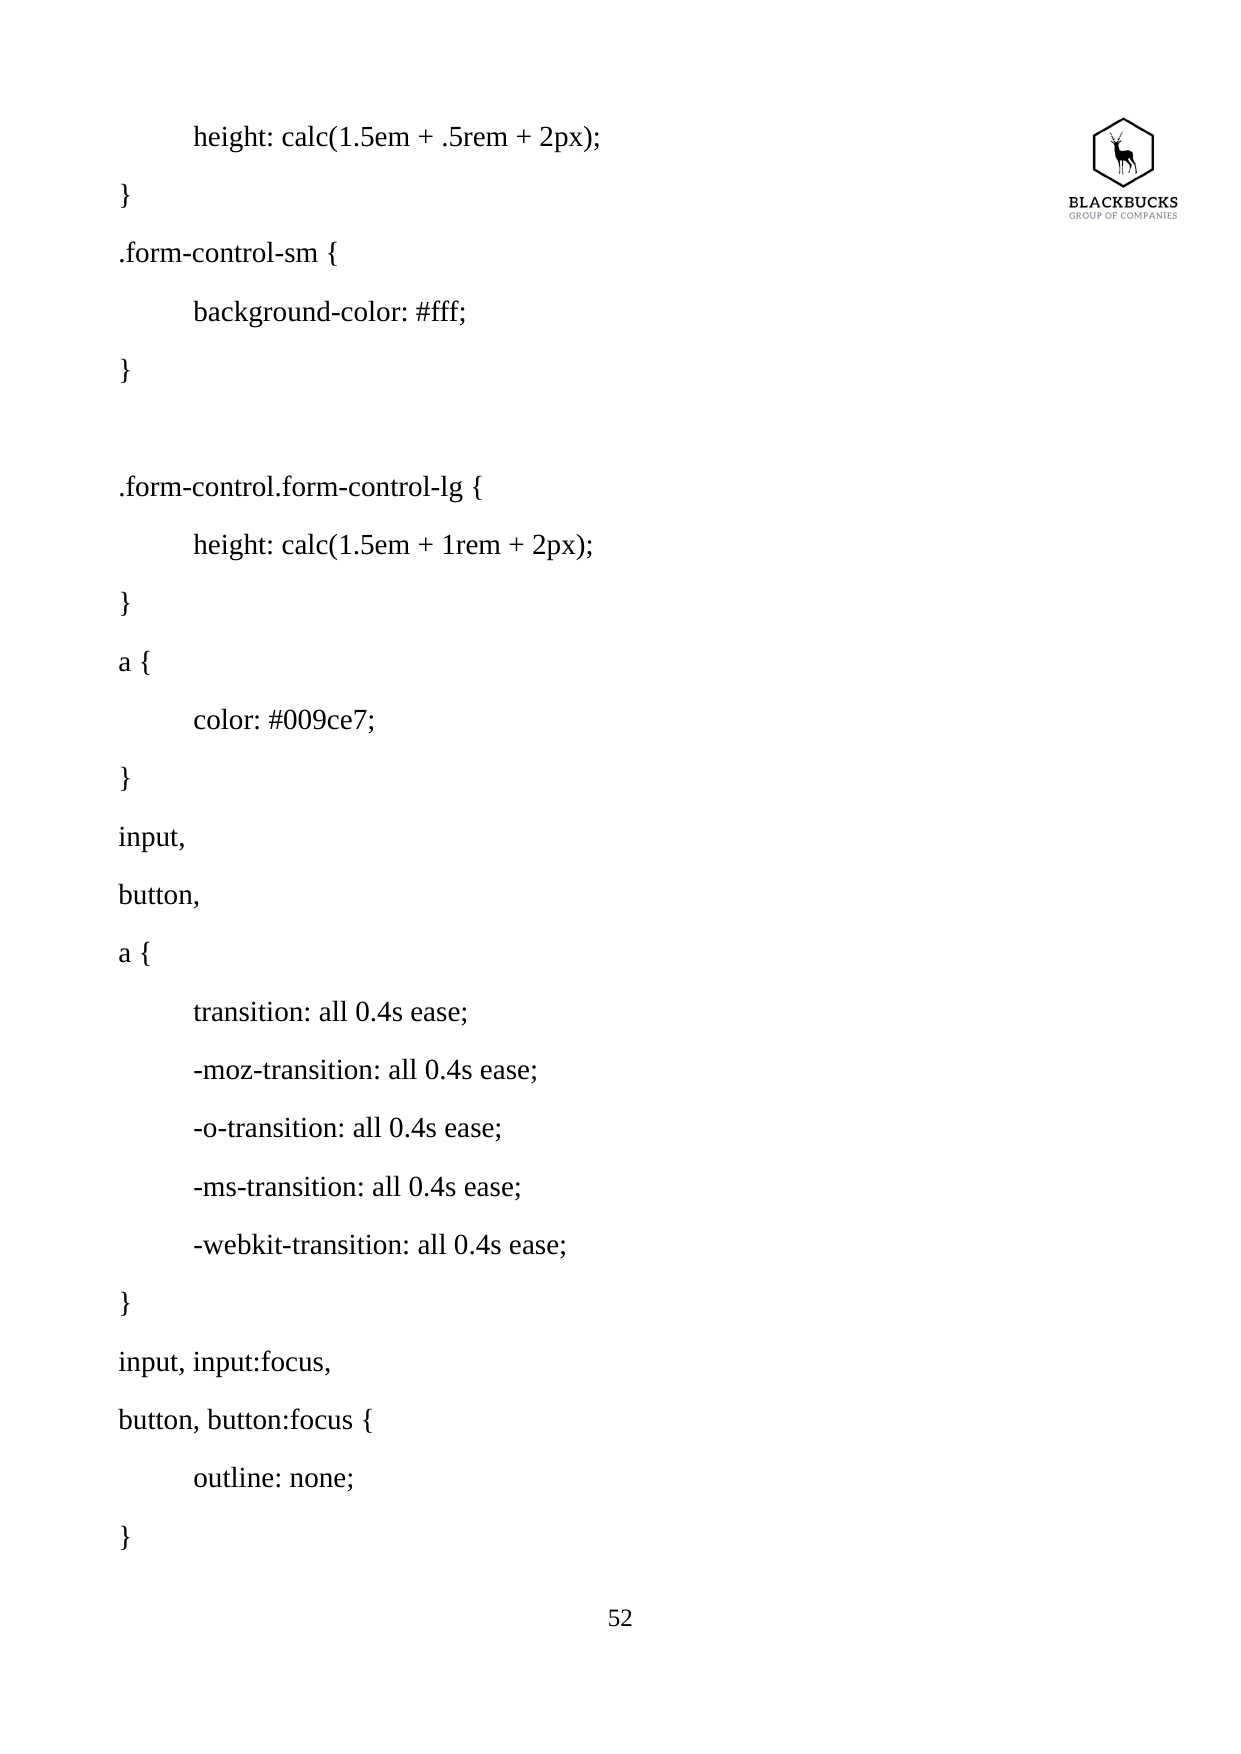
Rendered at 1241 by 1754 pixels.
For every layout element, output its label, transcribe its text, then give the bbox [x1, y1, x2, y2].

text } [118, 177, 1128, 211]
text outline: none; [118, 1461, 1128, 1494]
text } [118, 352, 1128, 386]
text button, [118, 877, 1128, 911]
text } [118, 761, 1128, 794]
text -ms-transition: all 0.4s ease; [118, 1169, 1128, 1202]
text } [118, 1286, 1128, 1319]
text -webkit-transition: all 0.4s ease; [118, 1227, 1128, 1261]
text height: calc(1.5em + .5rem + 2px); [118, 119, 1128, 152]
text button, button:focus { [118, 1402, 1128, 1436]
text -o-transition: all 0.4s ease; [118, 1111, 1128, 1144]
text height: calc(1.5em + 1rem + 2px); [118, 527, 1128, 561]
text input, [118, 819, 1128, 852]
picture [1042, 85, 1204, 247]
text transition: all 0.4s ease; [118, 994, 1128, 1027]
text background-color: #fff; [118, 294, 1128, 327]
text input, input:focus, [118, 1344, 1128, 1377]
text a { [118, 936, 1128, 969]
text .form-control-sm { [118, 236, 1128, 269]
text } [118, 1519, 1128, 1552]
text } [118, 586, 1128, 619]
text a { [118, 644, 1128, 677]
text .form-control.form-control-lg { [118, 469, 1128, 502]
text color: #009ce7; [118, 702, 1128, 736]
text -moz-transition: all 0.4s ease; [118, 1052, 1128, 1086]
